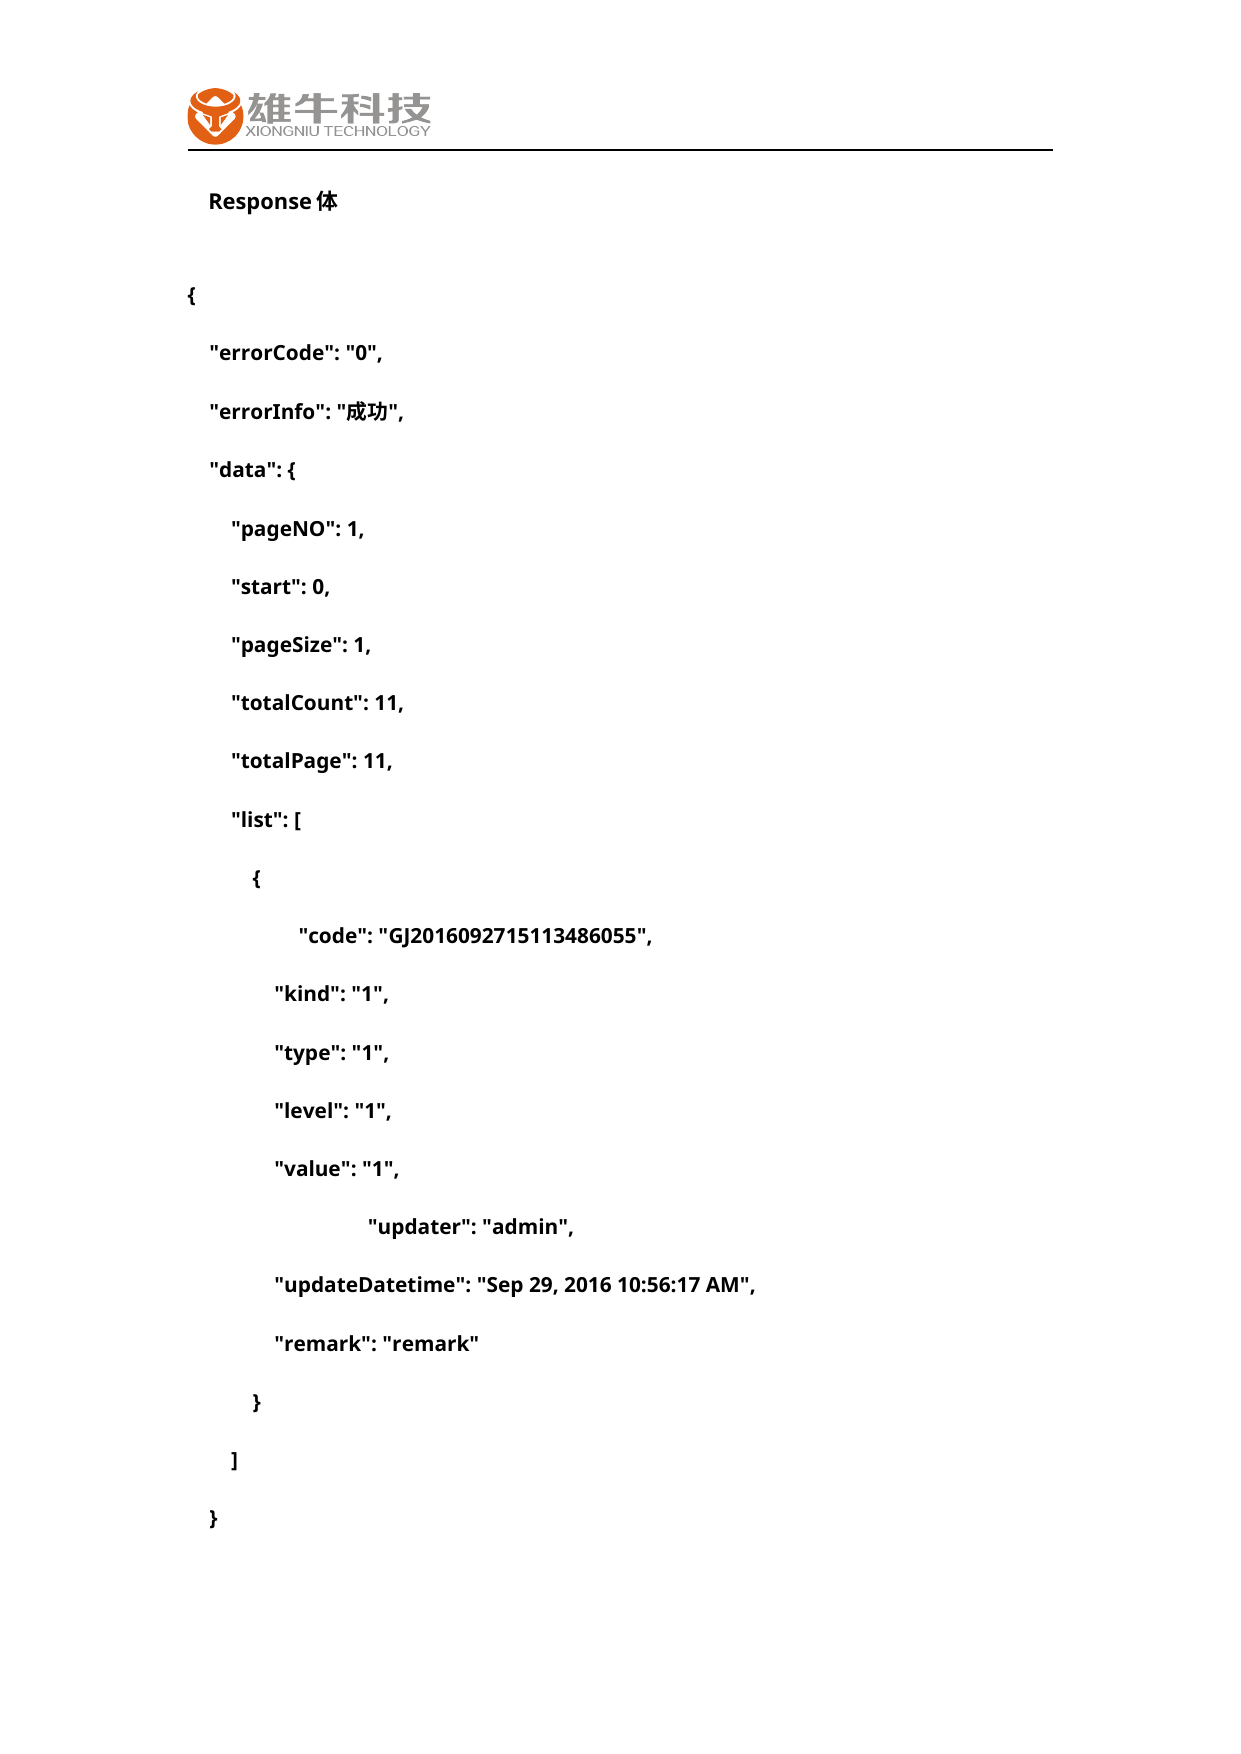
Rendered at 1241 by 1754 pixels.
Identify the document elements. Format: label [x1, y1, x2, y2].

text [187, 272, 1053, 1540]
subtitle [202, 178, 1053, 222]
picture [187, 88, 433, 147]
